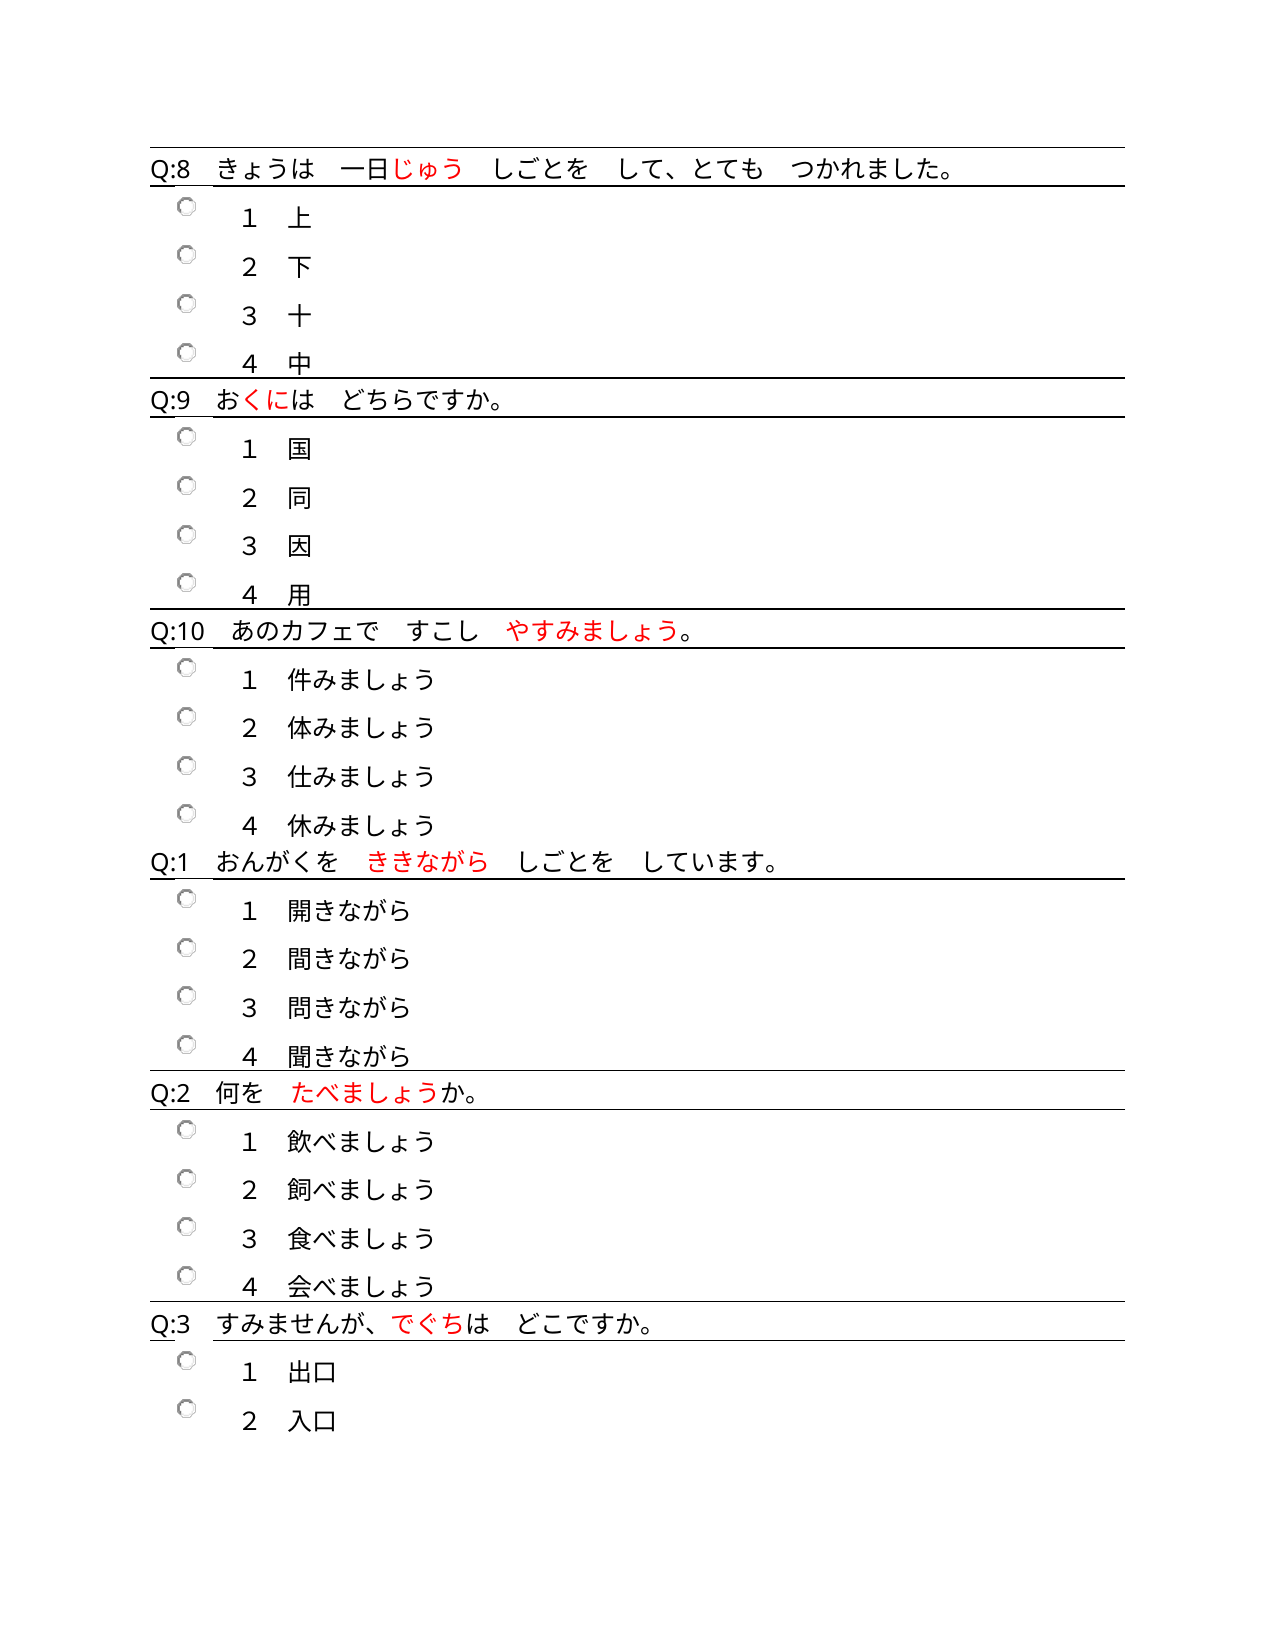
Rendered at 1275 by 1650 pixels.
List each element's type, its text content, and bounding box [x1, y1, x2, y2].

text Q:10 あのカフェで すこし やすみましょう。 [150, 612, 1125, 647]
text １ 上 ２ 下 ３ 十 ４ 中 [150, 187, 1125, 377]
text １ 出口 ２ 入口 ３ 西口 ４ 山口 [150, 1341, 1125, 1438]
text Q:3 すみませんが、でぐちは どこですか。 [150, 1304, 1125, 1340]
text Q:2 何を たべましょうか。 [150, 1073, 1125, 1109]
text １ 飲べましょう ２ 飼べましょう ３ 食べましょう ４ 会べましょう [150, 1110, 1125, 1301]
text １ 開きながら ２ 間きながら ３ 問きながら ４ 聞きながら [150, 880, 1125, 1070]
text Q:9 おくには どちらですか。 [150, 381, 1125, 416]
text Q:1 おんがくを ききながら しごとを しています。 [150, 842, 1125, 878]
text １ 件みましょう ２ 体みましょう ３ 仕みましょう ４ 休みましょう [150, 649, 1125, 842]
text １ 国 ２ 同 ３ 因 ４ 用 [150, 418, 1125, 608]
text Q:8 きょうは 一日じゅう しごとを して、とても つかれました。 [150, 150, 1125, 185]
